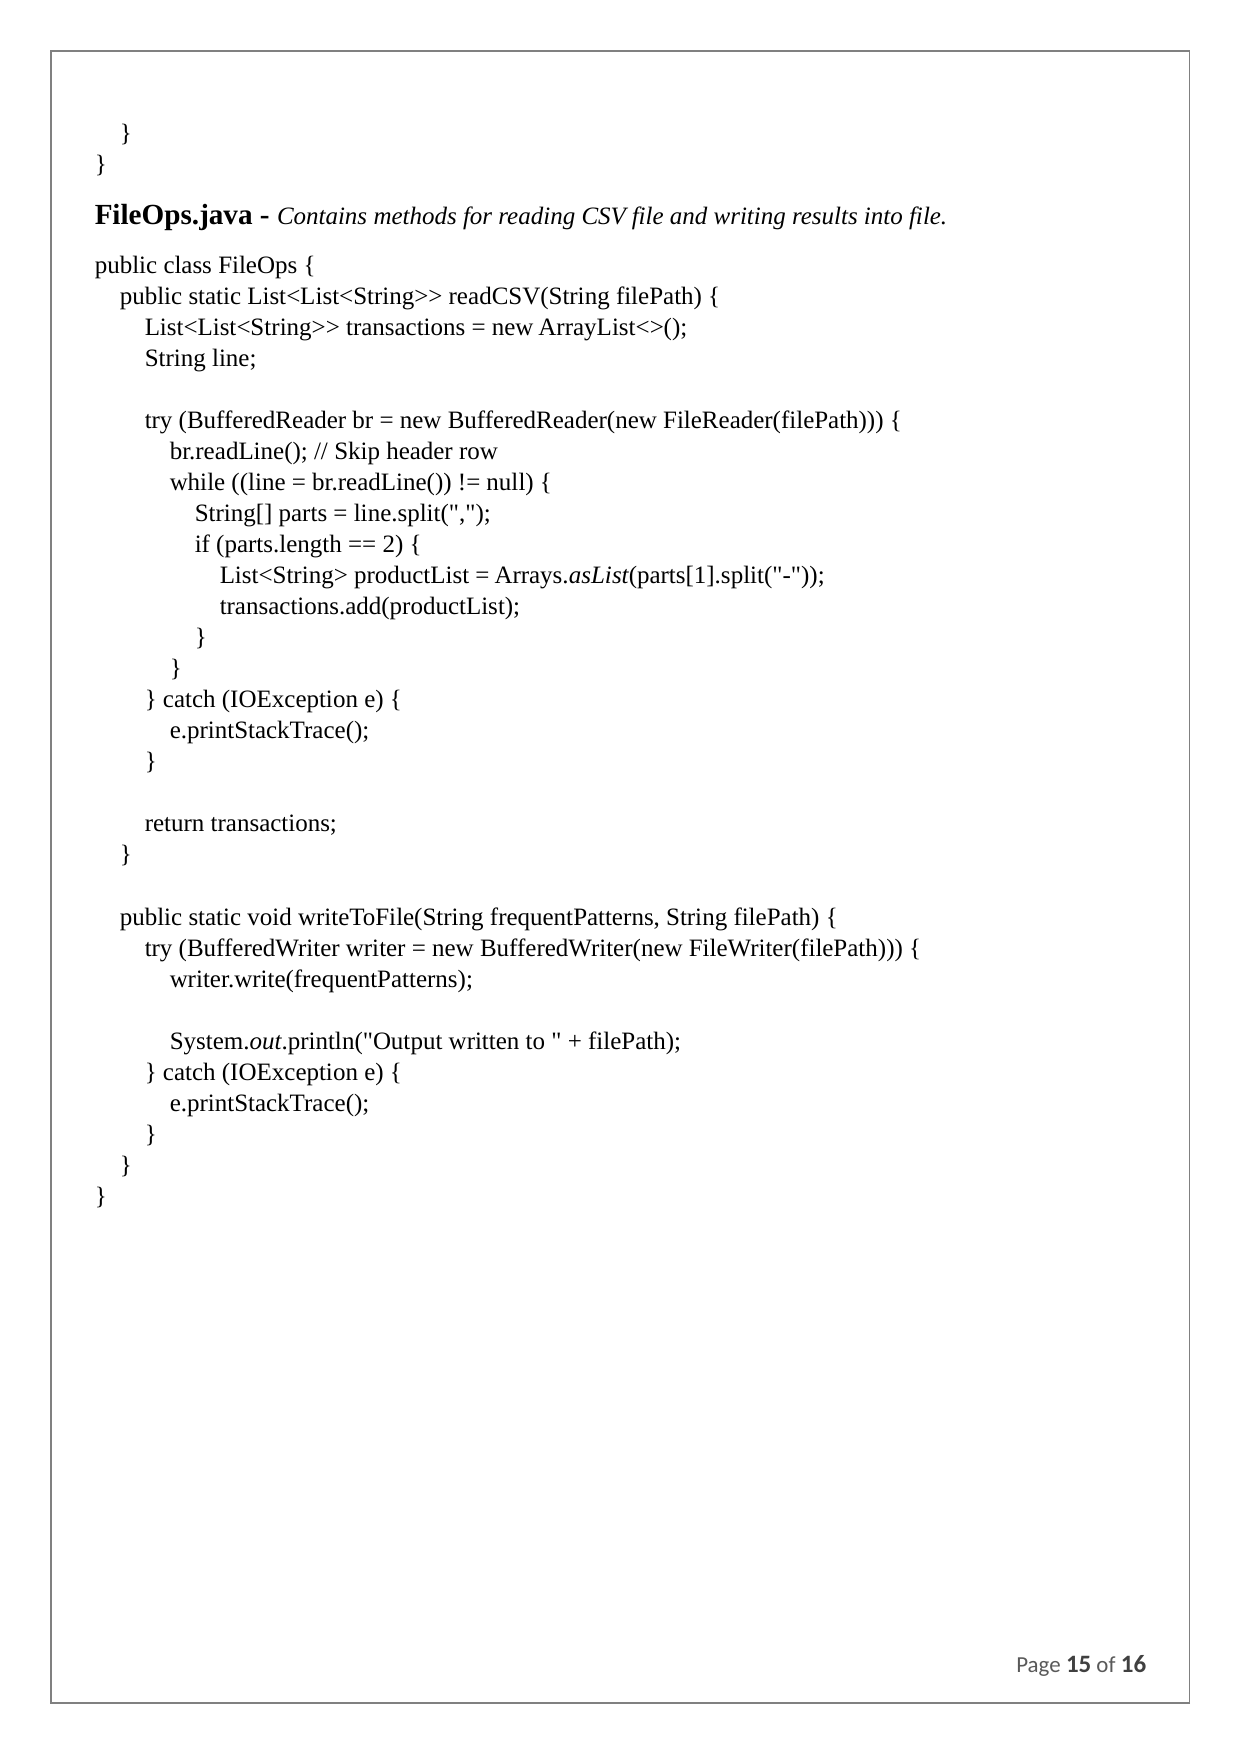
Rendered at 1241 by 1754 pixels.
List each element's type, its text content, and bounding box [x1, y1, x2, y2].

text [94, 118, 1146, 178]
text FileOps.java - Contains methods for reading CSV file and writing results into file. [94, 197, 1146, 230]
text public class FileOps { public static List<List<String>> readCSV(String filePath) { List<List<String>> transactions = new ArrayList<>(); String line; try (BufferedReader br = new BufferedReader(new FileReader(filePath))) { br.readLine(); // Skip header row while ((line = br.readLine()) != null) { String[] parts = line.split(","); if (parts.length == 2) { List<String> productList = Arrays.asList(parts[1].split("-")); transactions.add(productList); } } } catch (IOException e) { e.printStackTrace(); } return transactions; } public static void writeToFile(String frequentPatterns, String filePath) { try (BufferedWriter writer = new BufferedWriter(new FileWriter(filePath))) { writer.write(frequentPatterns); System.out.println("Output written to " + filePath); } catch (IOException e) { e.printStackTrace(); } } } [94, 250, 1146, 1210]
